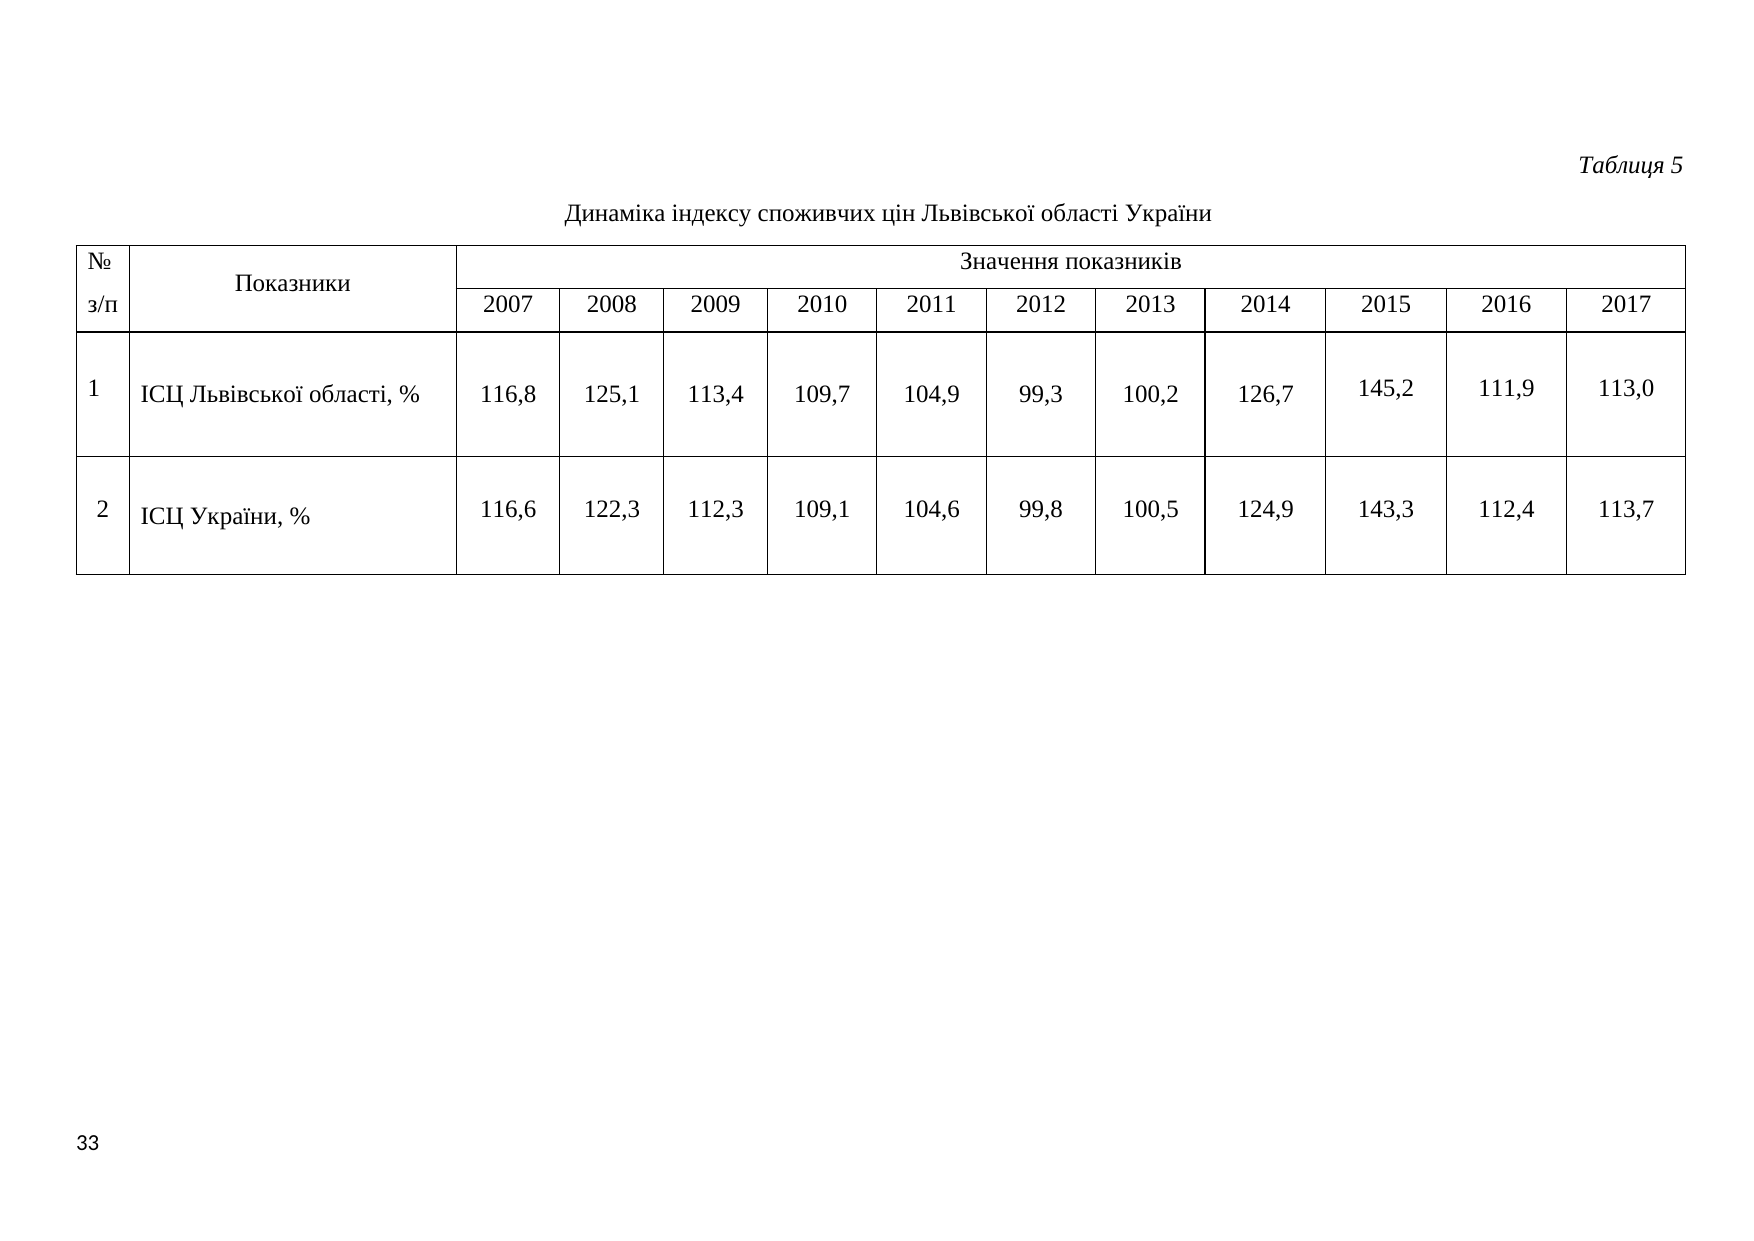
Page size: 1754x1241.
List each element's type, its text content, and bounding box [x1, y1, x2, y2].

table_cell 2007 [457, 289, 559, 331]
table_cell 112,3 [664, 457, 767, 574]
table_cell 109,7 [768, 333, 876, 456]
table_cell 2011 [877, 289, 986, 331]
table_cell 99,8 [987, 457, 1095, 574]
table_cell 124,9 [1206, 457, 1325, 574]
table_cell 100,5 [1096, 457, 1204, 574]
table_cell 2013 [1096, 289, 1204, 331]
table_cell 2 [77, 457, 129, 574]
table_cell 104,9 [877, 333, 986, 456]
table_cell 100,2 [1096, 333, 1204, 456]
table_cell 2014 [1206, 289, 1325, 331]
table_cell 2017 [1567, 289, 1685, 331]
table_cell 104,6 [877, 457, 986, 574]
table_cell 113,4 [664, 333, 767, 456]
table_cell ІСЦ Львівської області, % [130, 333, 456, 456]
table_cell 126,7 [1206, 333, 1325, 456]
table_cell 122,3 [560, 457, 663, 574]
table_cell 2009 [664, 289, 767, 331]
table_cell 145,2 [1326, 333, 1446, 456]
table_cell 109,1 [768, 457, 876, 574]
table_cell 1 [77, 333, 129, 456]
table_cell ІСЦ України, % [130, 457, 456, 574]
text Динаміка індексу споживчих цін Львівської області України [91, 198, 1686, 226]
table_cell 99,3 [987, 333, 1095, 456]
table_cell 111,9 [1447, 333, 1566, 456]
text Таблиця 5 [91, 150, 1686, 179]
table_cell 125,1 [560, 333, 663, 456]
table_cell 116,8 [457, 333, 559, 456]
table_cell 2008 [560, 289, 663, 331]
table_cell 113,0 [1567, 333, 1685, 456]
table_cell 113,7 [1567, 457, 1685, 574]
table_header Показники [130, 246, 456, 331]
table_cell 2010 [768, 289, 876, 331]
table_cell 112,4 [1447, 457, 1566, 574]
table_cell 2015 [1326, 289, 1446, 331]
table_cell 2012 [987, 289, 1095, 331]
table_header № з/п [77, 246, 129, 331]
table_cell 143,3 [1326, 457, 1446, 574]
table_header Значення показників [457, 246, 1685, 288]
table_cell 116,6 [457, 457, 559, 574]
table_cell 2016 [1447, 289, 1566, 331]
